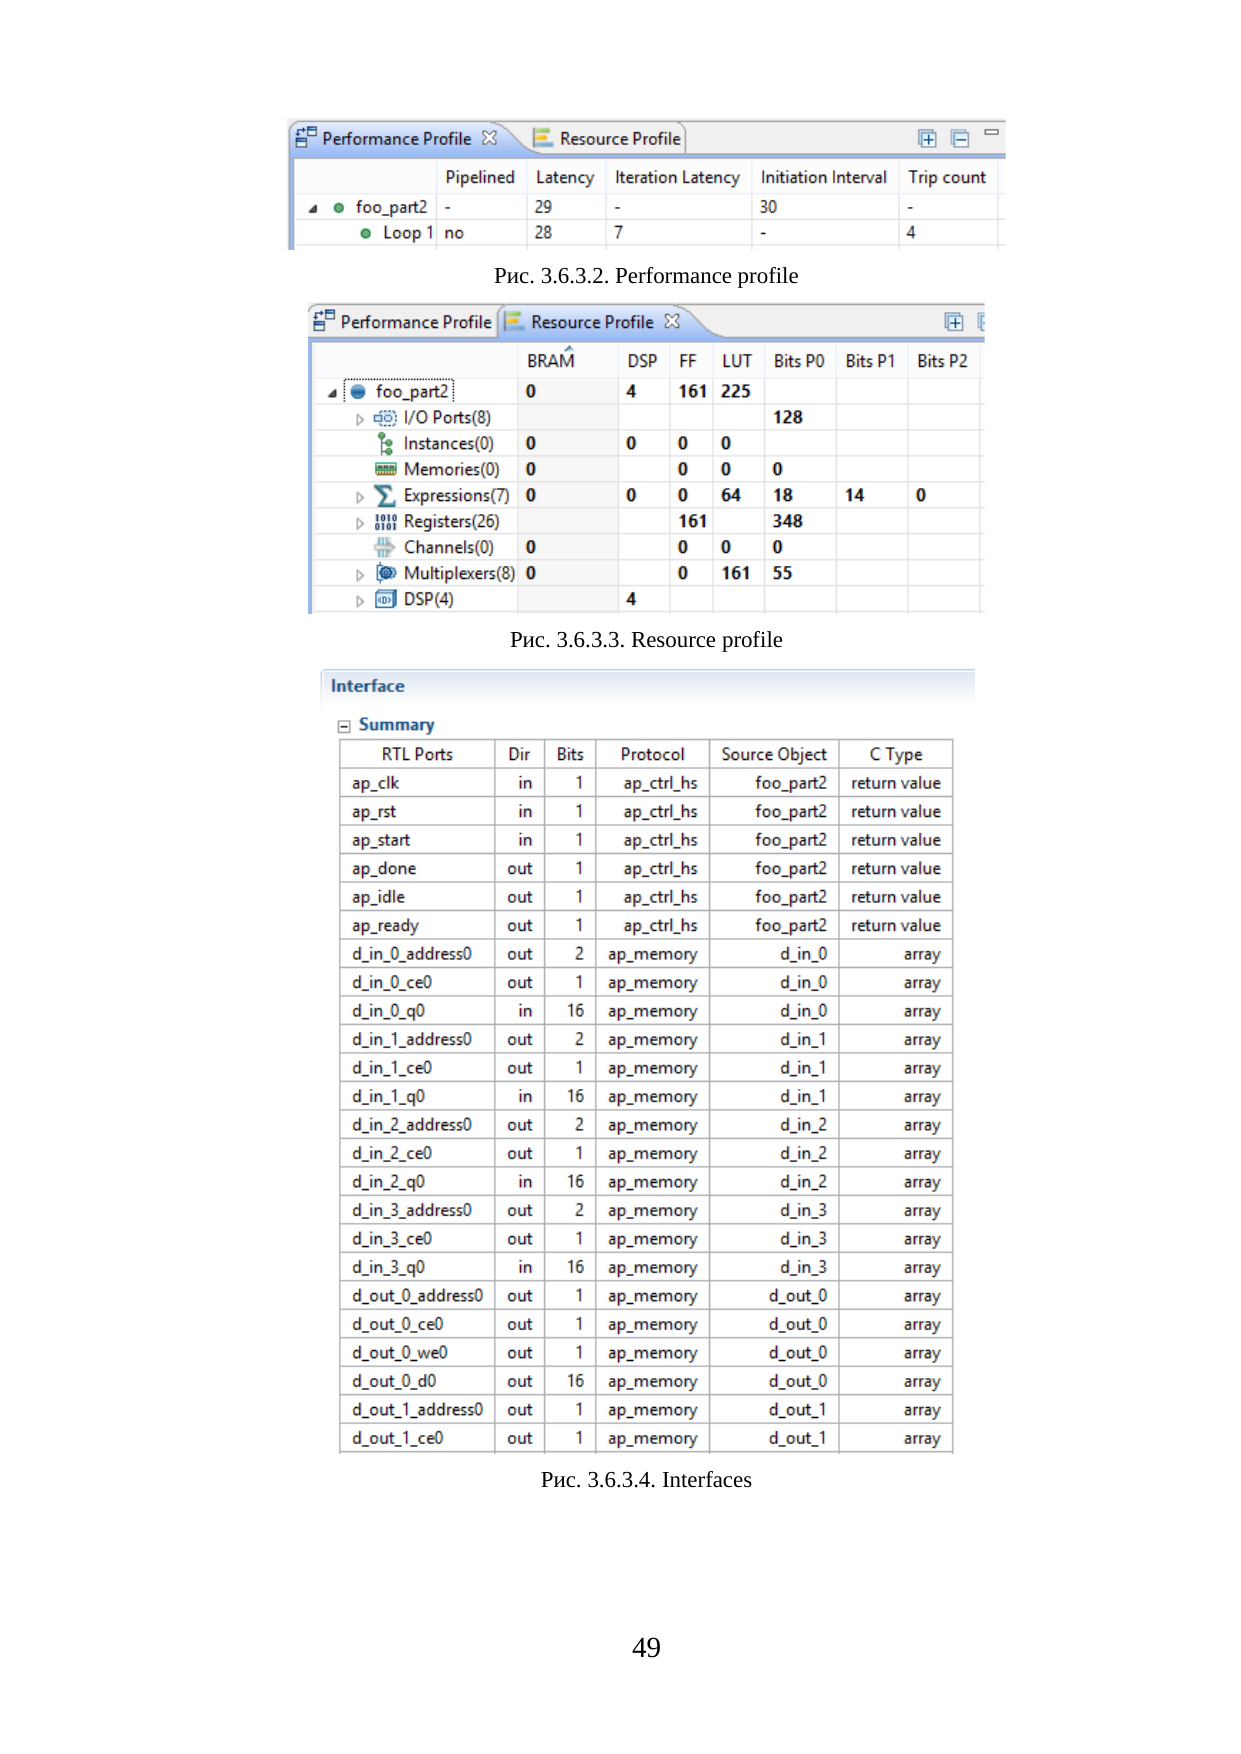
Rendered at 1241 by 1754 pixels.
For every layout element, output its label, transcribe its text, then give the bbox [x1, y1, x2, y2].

text Рис. 3.6.3.3. Resource profile [89, 626, 1167, 653]
text Рис. 3.6.3.4. Interfaces [89, 1466, 1167, 1493]
picture [308, 302, 985, 614]
picture [287, 118, 1006, 250]
picture [318, 665, 975, 1454]
text Рис. 3.6.3.2. Performance profile [89, 263, 1167, 289]
